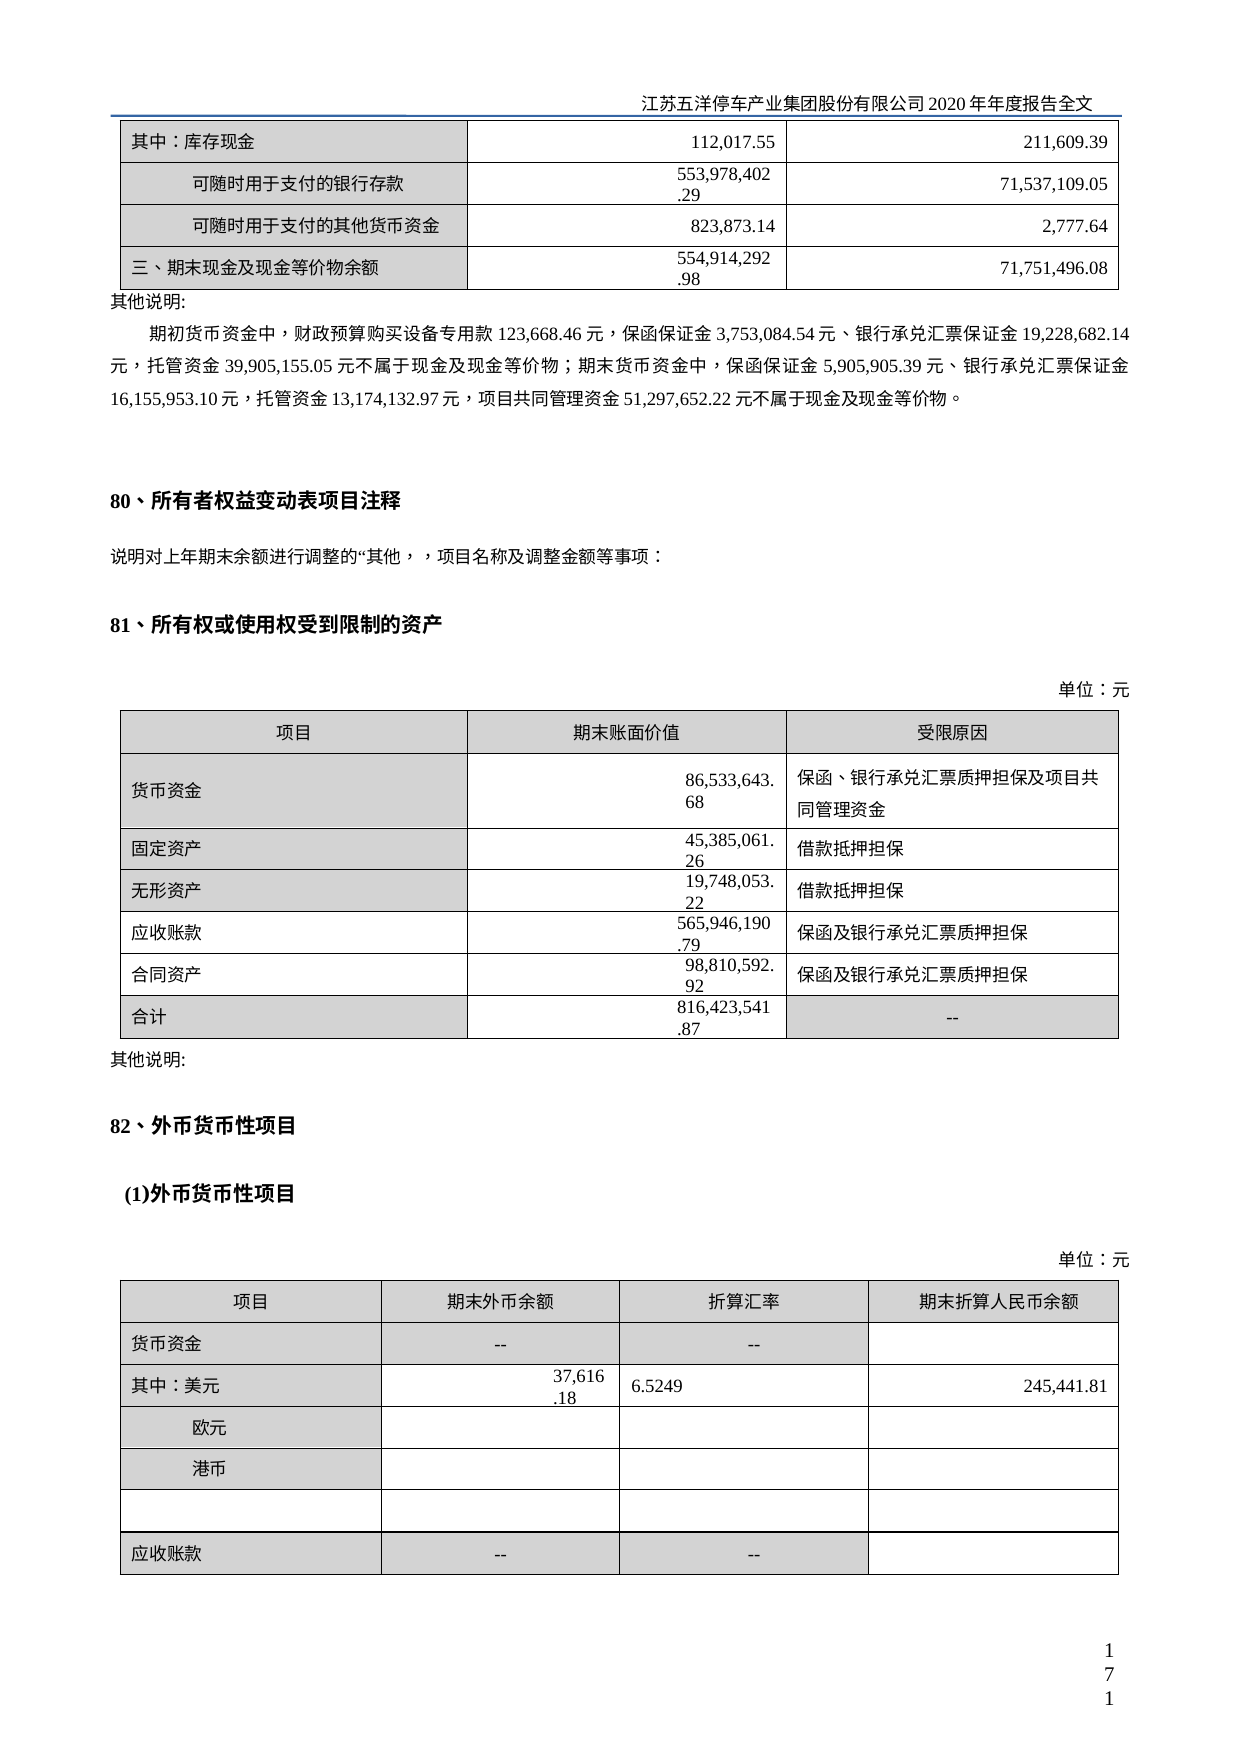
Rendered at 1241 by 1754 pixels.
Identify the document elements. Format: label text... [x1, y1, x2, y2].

text 80、所有者权益变动表项目注释 [110, 486, 1129, 515]
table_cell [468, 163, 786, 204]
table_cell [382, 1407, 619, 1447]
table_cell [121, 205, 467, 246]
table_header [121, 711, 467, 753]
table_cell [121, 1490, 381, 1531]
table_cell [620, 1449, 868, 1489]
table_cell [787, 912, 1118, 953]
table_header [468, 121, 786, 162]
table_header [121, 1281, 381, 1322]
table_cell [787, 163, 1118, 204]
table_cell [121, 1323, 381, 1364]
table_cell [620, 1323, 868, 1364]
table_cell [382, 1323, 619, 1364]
text 其他说明: [110, 1047, 1129, 1071]
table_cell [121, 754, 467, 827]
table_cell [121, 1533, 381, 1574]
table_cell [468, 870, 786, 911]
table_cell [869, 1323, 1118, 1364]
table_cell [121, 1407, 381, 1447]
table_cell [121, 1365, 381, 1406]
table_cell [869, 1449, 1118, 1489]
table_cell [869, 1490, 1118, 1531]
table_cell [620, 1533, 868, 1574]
text 其他说明: [110, 290, 1129, 314]
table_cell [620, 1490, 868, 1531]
text 单位：元 [110, 678, 1129, 702]
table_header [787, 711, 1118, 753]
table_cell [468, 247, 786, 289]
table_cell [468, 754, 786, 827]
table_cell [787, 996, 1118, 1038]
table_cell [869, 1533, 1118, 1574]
text 说明对上年期末余额进行调整的“其他，，项目名称及调整金额等事项： [110, 538, 1129, 570]
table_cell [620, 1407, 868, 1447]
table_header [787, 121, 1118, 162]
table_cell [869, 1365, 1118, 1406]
text 单位：元 [110, 1247, 1129, 1271]
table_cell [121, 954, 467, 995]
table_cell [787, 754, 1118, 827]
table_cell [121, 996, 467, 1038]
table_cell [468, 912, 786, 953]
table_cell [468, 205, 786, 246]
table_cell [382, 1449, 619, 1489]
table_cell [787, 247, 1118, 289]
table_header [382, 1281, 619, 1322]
text 期初货币资金中，财政预算购买设备专用款123,668.46元，保函保证金3,753,084.54元、银行承兑汇票保证金19,228,682.14 元，托管资金39,905,155.05元不属于现金及现金等价物；期末货币资金中，保函保证金5,905,905.39元、银行承兑汇票保证金 16,155,953.10元，托管资金13,174,132.97元，项目共同管理资金51,297,652.22元不属于现金及现金等价物。 [110, 314, 1129, 411]
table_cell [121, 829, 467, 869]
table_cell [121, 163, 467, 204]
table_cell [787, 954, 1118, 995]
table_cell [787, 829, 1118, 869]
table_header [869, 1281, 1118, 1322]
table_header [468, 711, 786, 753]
text 81、所有权或使用权受到限制的资产 [110, 610, 1129, 638]
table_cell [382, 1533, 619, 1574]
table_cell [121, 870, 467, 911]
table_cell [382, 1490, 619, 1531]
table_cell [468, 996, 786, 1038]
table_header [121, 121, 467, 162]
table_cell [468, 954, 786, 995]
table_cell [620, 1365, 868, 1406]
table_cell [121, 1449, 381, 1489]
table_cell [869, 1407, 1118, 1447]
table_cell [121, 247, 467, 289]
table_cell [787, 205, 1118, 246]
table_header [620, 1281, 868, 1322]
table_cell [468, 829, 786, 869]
text 82、外币货币性项目 [110, 1111, 1129, 1139]
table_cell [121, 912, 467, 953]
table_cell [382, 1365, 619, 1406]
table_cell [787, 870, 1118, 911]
text (1)外币货币性项目 [110, 1179, 1129, 1207]
